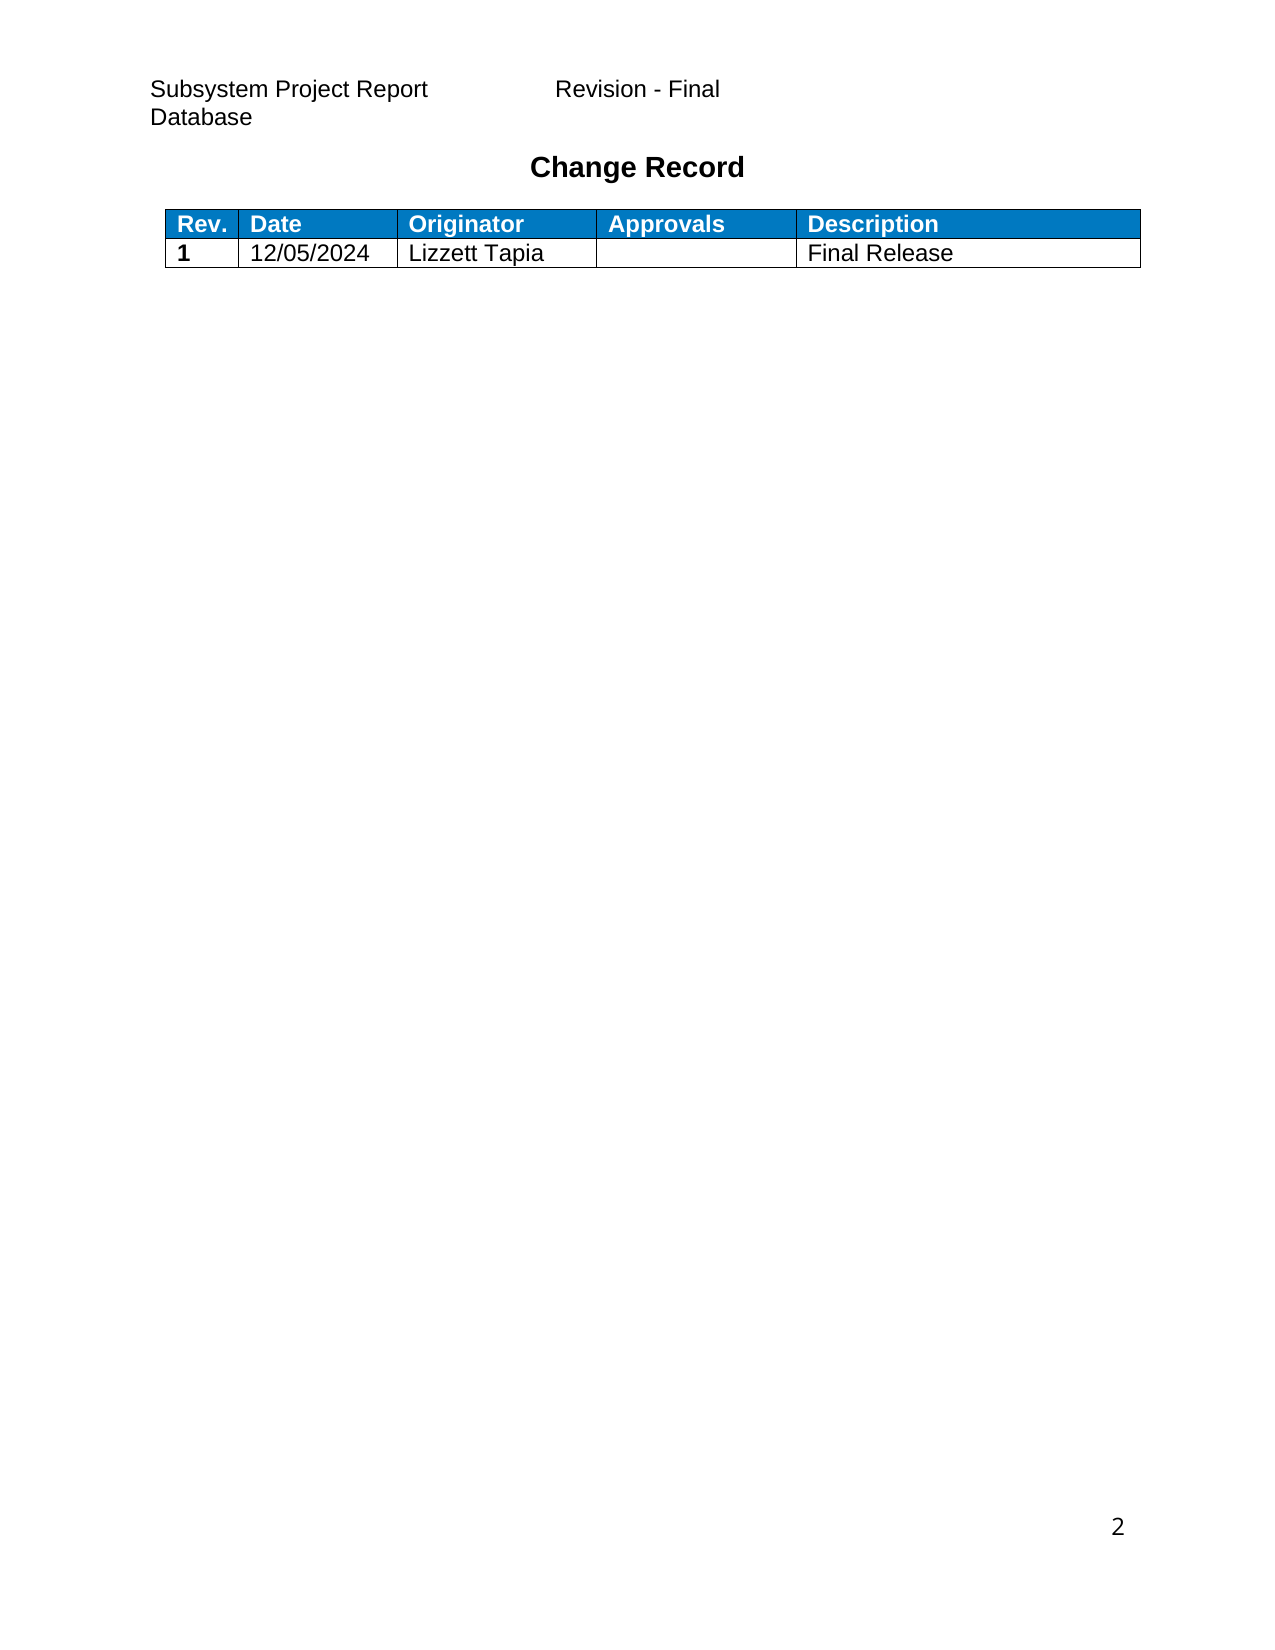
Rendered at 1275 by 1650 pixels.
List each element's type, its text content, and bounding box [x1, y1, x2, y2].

table_cell 1 [166, 239, 238, 267]
table_header Approvals [597, 210, 796, 238]
table_header Description [797, 210, 1140, 238]
table_cell [597, 239, 796, 267]
table_header Date [239, 210, 397, 238]
table_cell 12/05/2024 [239, 239, 397, 267]
table_cell Lizzett Tapia [398, 239, 596, 267]
table_header Originator [398, 210, 596, 238]
table_header Rev. [166, 210, 238, 238]
text Change Record [150, 150, 1125, 183]
table_cell Final Release [797, 239, 1140, 267]
